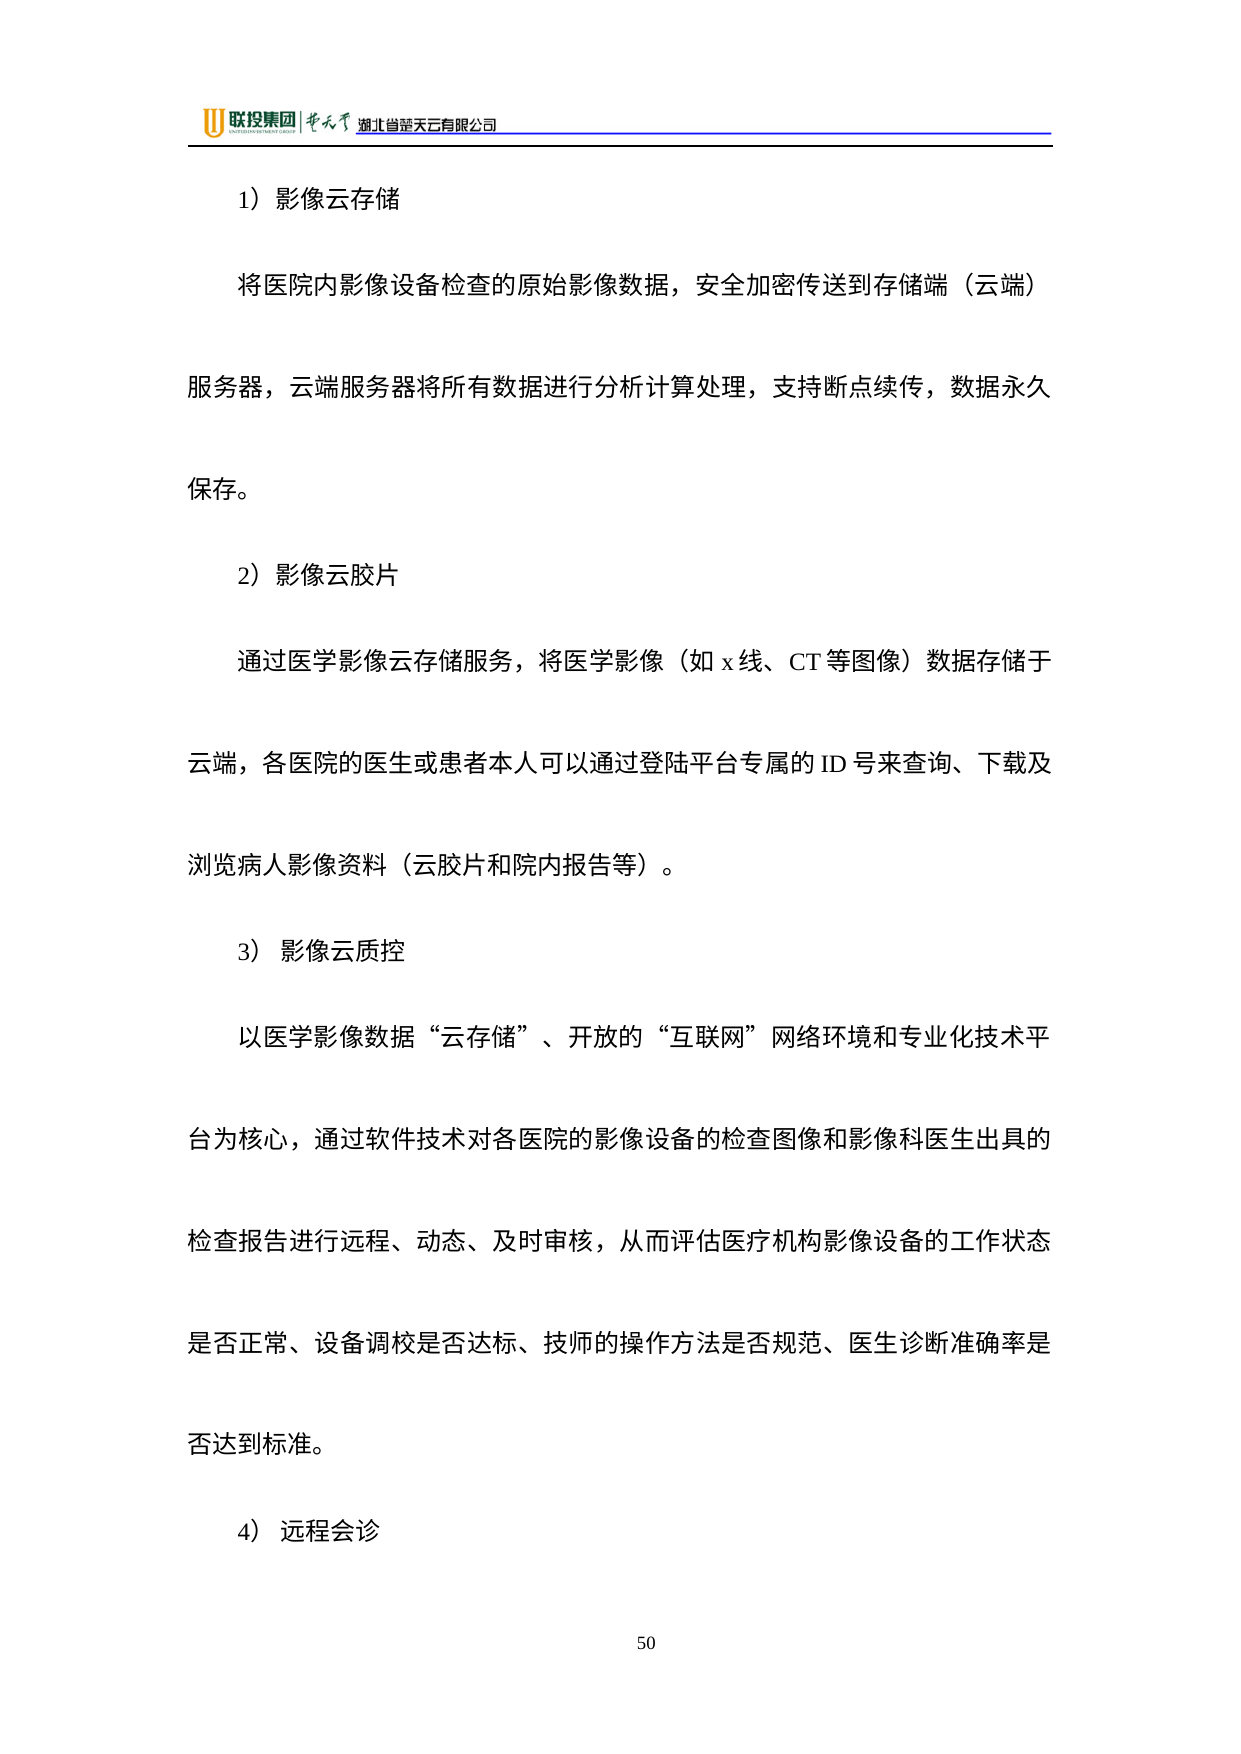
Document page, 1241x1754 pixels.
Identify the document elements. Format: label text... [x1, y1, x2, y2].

text 2）影像云胶片 [187, 540, 1053, 608]
text 4） 远程会诊 [187, 1495, 1053, 1563]
text 以医学影像数据“云存储”、开放的“互联网”网络环境和专业化技术平台为核心，通过软件技术对各医院的影像设备的检查图像和影像科医生出具的检查报告进行远程、动态、及时审核，从而评估医疗机构影像设备的工作状态是否正常、设备调校是否达标、技师的操作方法是否规范、医生诊断准确率是否达到标准。 [187, 1002, 1053, 1477]
text 3） 影像云质控 [187, 916, 1053, 983]
text 1）影像云存储 [187, 164, 1053, 232]
picture [188, 88, 1052, 144]
text 将医院内影像设备检查的原始影像数据，安全加密传送到存储端（云端）服务器，云端服务器将所有数据进行分析计算处理，支持断点续传，数据永久保存。 [187, 250, 1053, 522]
text 通过医学影像云存储服务，将医学影像（如x线、CT等图像）数据存储于云端，各医院的医生或患者本人可以通过登陆平台专属的ID号来查询、下载及浏览病人影像资料（云胶片和院内报告等）。 [187, 626, 1053, 897]
